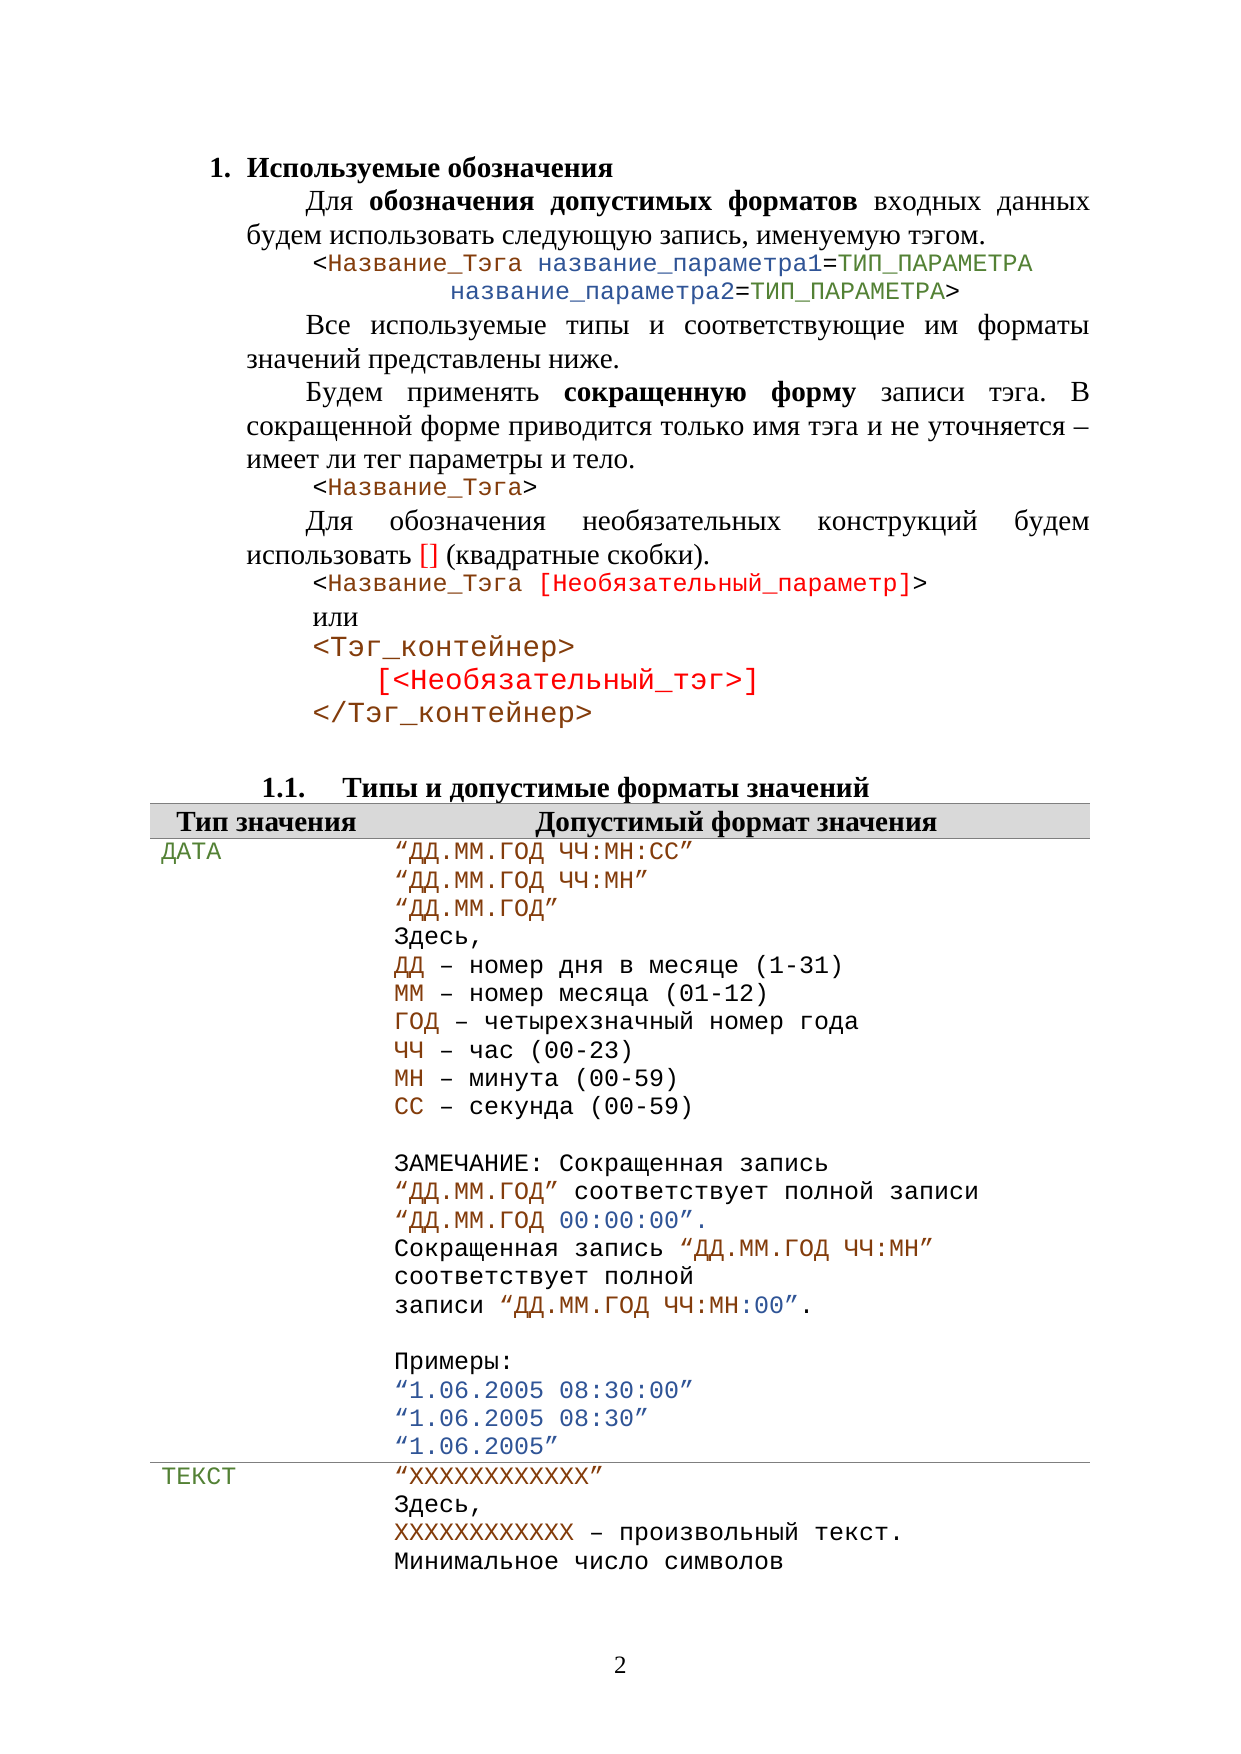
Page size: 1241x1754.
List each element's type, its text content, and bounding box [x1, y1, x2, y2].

text <Название_Тэга> [312, 475, 1090, 503]
text <Название_Тэга название_параметра1=ТИП_ПАРАМЕТРА [312, 251, 1090, 279]
text </Тэг_контейнер> [312, 698, 1090, 731]
table_cell ДАТА [150, 839, 383, 1462]
list Типы и допустимые форматы значений [261, 770, 1090, 803]
table_cell “ДД.ММ.ГОД ЧЧ:МН:СС” “ДД.ММ.ГОД ЧЧ:МН” “ДД.ММ.ГОД” Здесь, ДД – номер дня в месяце (1-31) ММ – номер месяца (01-12) ГОД – четырехзначный номер года ЧЧ – час (00-23) МН – минута (00-59) СС – секунда (00-59) ЗАМЕЧАНИЕ: Сокращенная запись “ДД.ММ.ГОД” соответствует полной записи “ДД.ММ.ГОД 00:00:00”. Сокращенная запись “ДД.ММ.ГОД ЧЧ:МН” соответствует полной записи “ДД.ММ.ГОД ЧЧ:МН:00”. Примеры: “1.06.2005 08:30:00” “1.06.2005 08:30” “1.06.2005” [383, 839, 1090, 1462]
text <Тэг_контейнер> [312, 632, 1090, 665]
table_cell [383, 1463, 1090, 1577]
table_header Допустимый формат значения [383, 804, 1090, 838]
text Для обозначения необязательных конструкций будем использовать [] (квадратные скобки). [246, 503, 1090, 570]
table_cell ТЕКСТ [150, 1463, 383, 1577]
text Для обозначения допустимых форматов входных данных будем использовать следующую запись, именуемую тэгом. [246, 183, 1090, 251]
text или [283, 599, 1090, 632]
table_header Тип значения [150, 804, 383, 838]
text <Название_Тэга [Необязательный_параметр]> [312, 570, 1090, 599]
text [<Необязательный_тэг>] [300, 665, 1090, 698]
text Будем применять сокращенную форму записи тэга. В сокращенной форме приводится только имя тэга и не уточняется – имеет ли тег параметры и тело. [246, 374, 1090, 475]
text Все используемые типы и соответствующие им форматы значений представлены ниже. [246, 307, 1090, 374]
list Используемые обозначения [209, 150, 1090, 183]
text название_параметра2=ТИП_ПАРАМЕТРА> [312, 279, 1090, 307]
